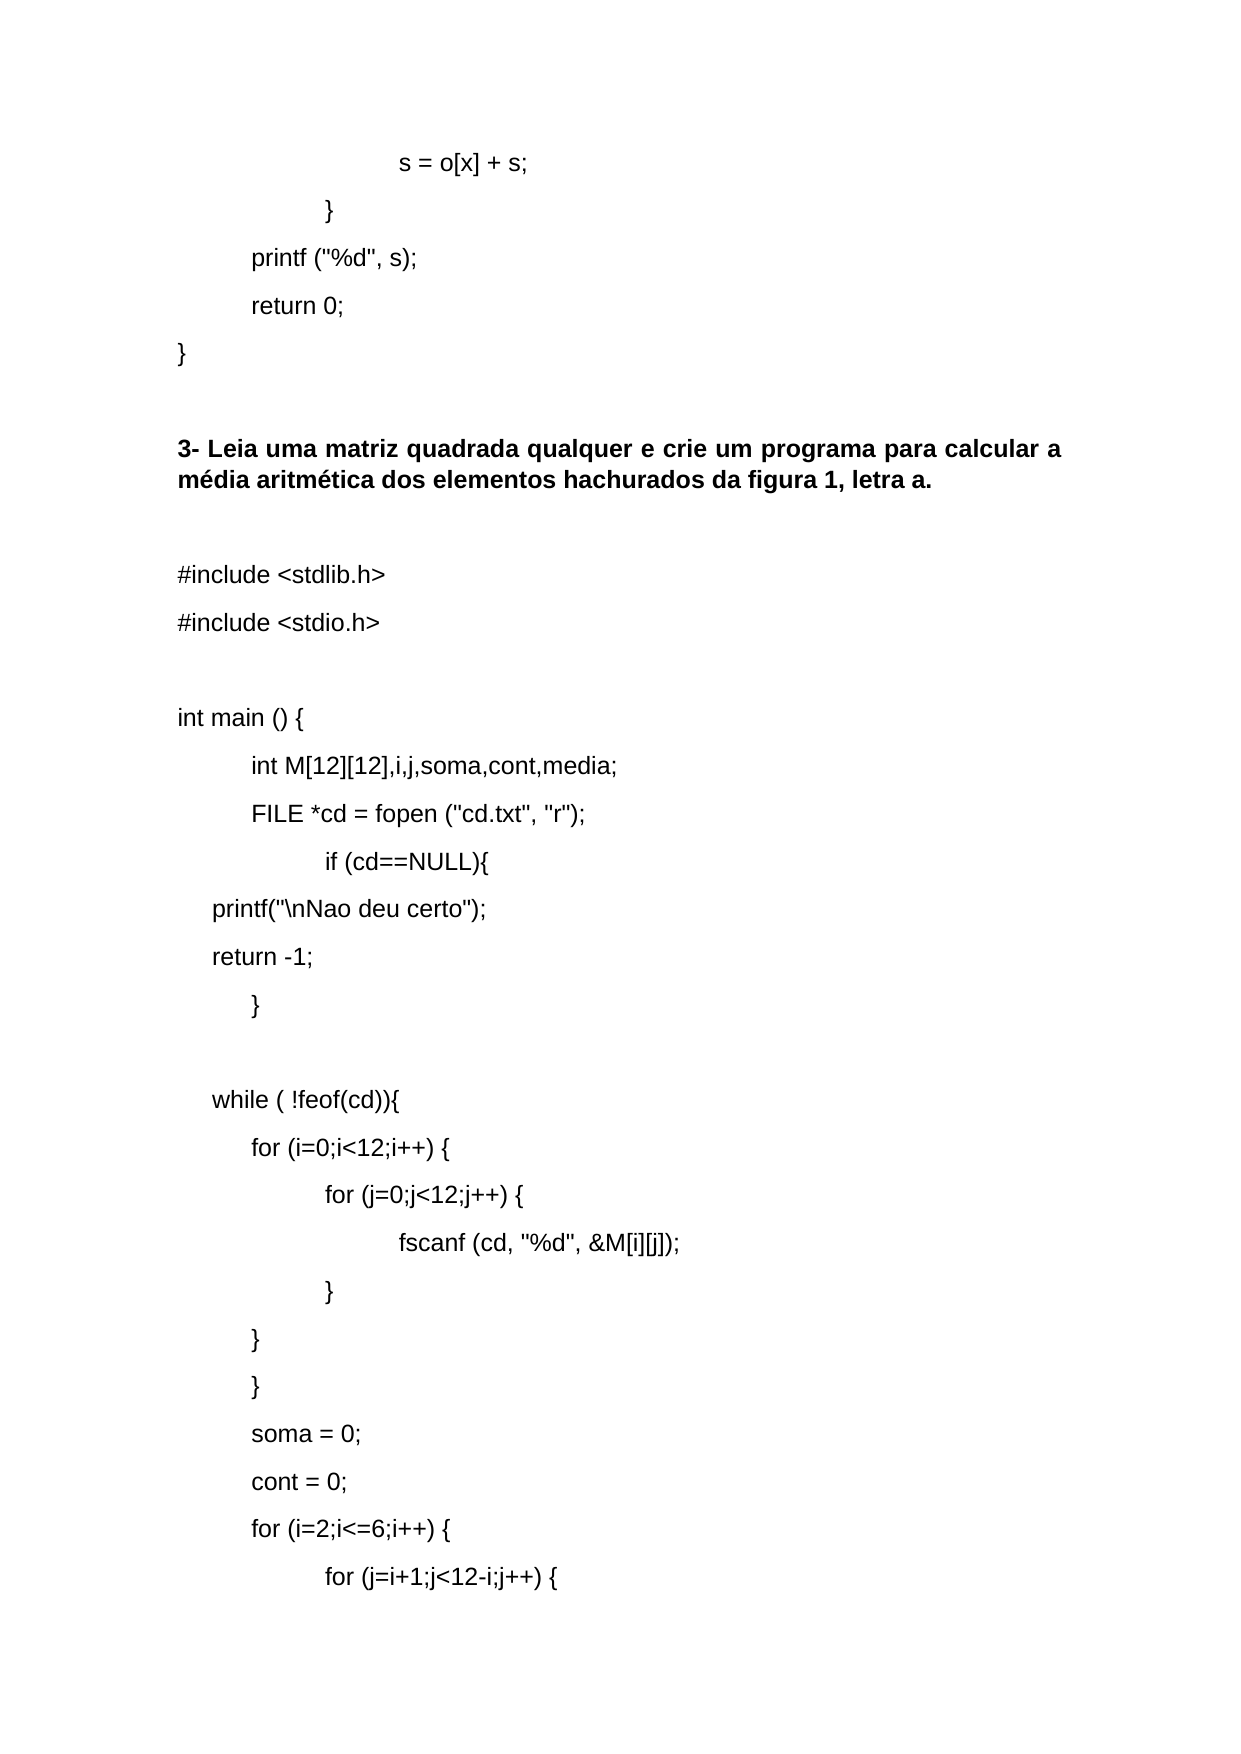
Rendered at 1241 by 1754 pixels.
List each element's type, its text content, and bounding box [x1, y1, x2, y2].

text soma = 0; [177, 1419, 1063, 1448]
text 3- Leia uma matriz quadrada qualquer e crie um programa para calcular a média aritmética dos elementos hachurados da figura 1, letra a. [177, 434, 1063, 494]
text } [177, 195, 1063, 224]
text #include <stdlib.h> [177, 560, 1063, 589]
text } [177, 990, 1063, 1018]
text return 0; [177, 291, 1063, 319]
text s = o[x] + s; [177, 148, 1063, 176]
text #include <stdio.h> [177, 608, 1063, 637]
text } [177, 1324, 1063, 1352]
text for (i=2;i<=6;i++) { [177, 1514, 1063, 1543]
text cont = 0; [177, 1467, 1063, 1496]
text for (j=0;j<12;j++) { [177, 1181, 1063, 1209]
text int main () { [177, 703, 1063, 732]
text printf("\nNao deu certo"); [177, 894, 1063, 923]
text if (cd==NULL){ [177, 847, 1063, 875]
text } [177, 1371, 1063, 1400]
text printf ("%d", s); [177, 243, 1063, 272]
text } [177, 1276, 1063, 1305]
text fscanf (cd, "%d", &M[i][j]); [177, 1228, 1063, 1257]
text FILE *cd = fopen ("cd.txt", "r"); [177, 799, 1063, 828]
text for (j=i+1;j<12-i;j++) { [177, 1562, 1063, 1591]
text int M[12][12],i,j,soma,cont,media; [177, 751, 1063, 780]
text } [177, 338, 1063, 367]
text return -1; [177, 942, 1063, 971]
text for (i=0;i<12;i++) { [177, 1133, 1063, 1162]
text while ( !feof(cd)){ [177, 1085, 1063, 1114]
